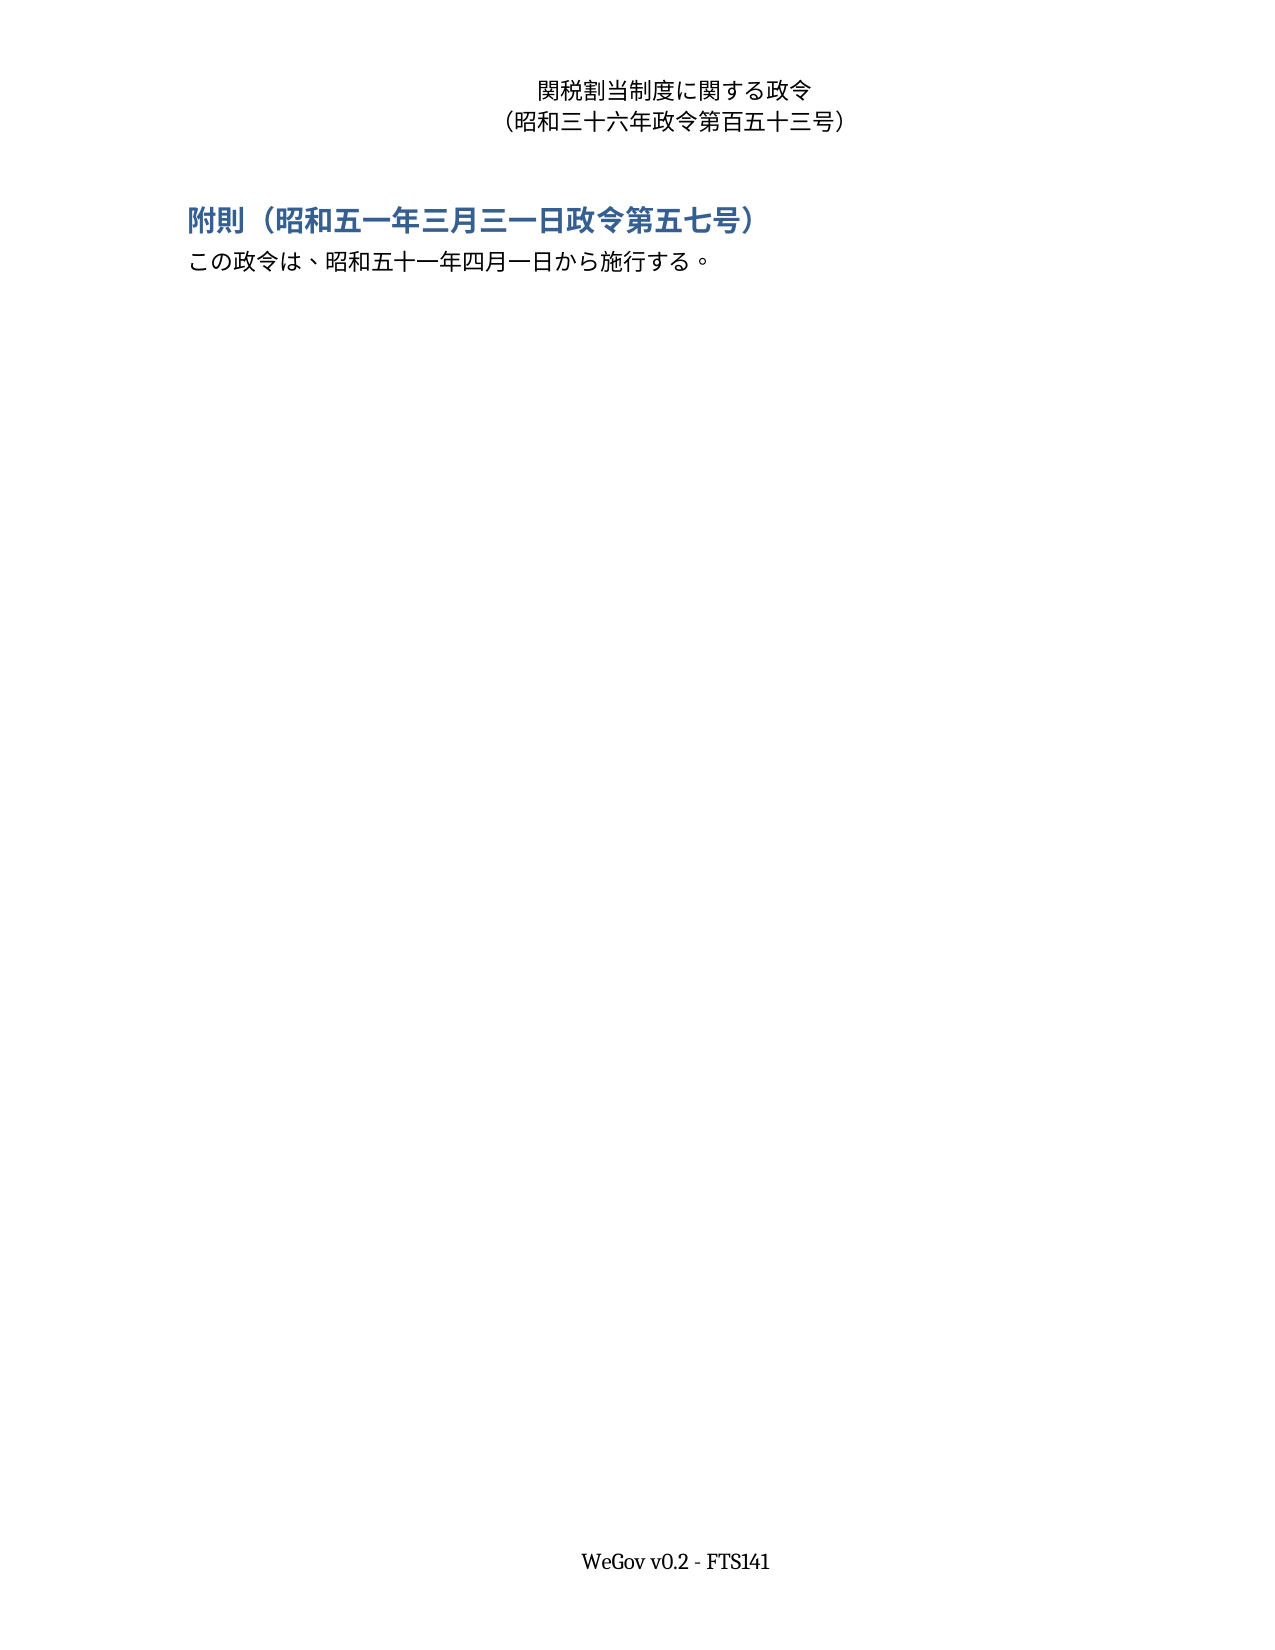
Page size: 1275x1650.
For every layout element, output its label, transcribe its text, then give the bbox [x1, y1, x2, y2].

text この政令は、昭和五十一年四月一日から施行する。 [187, 246, 1087, 277]
subtitle 附則（昭和五一年三月三一日政令第五七号） [187, 200, 1087, 240]
